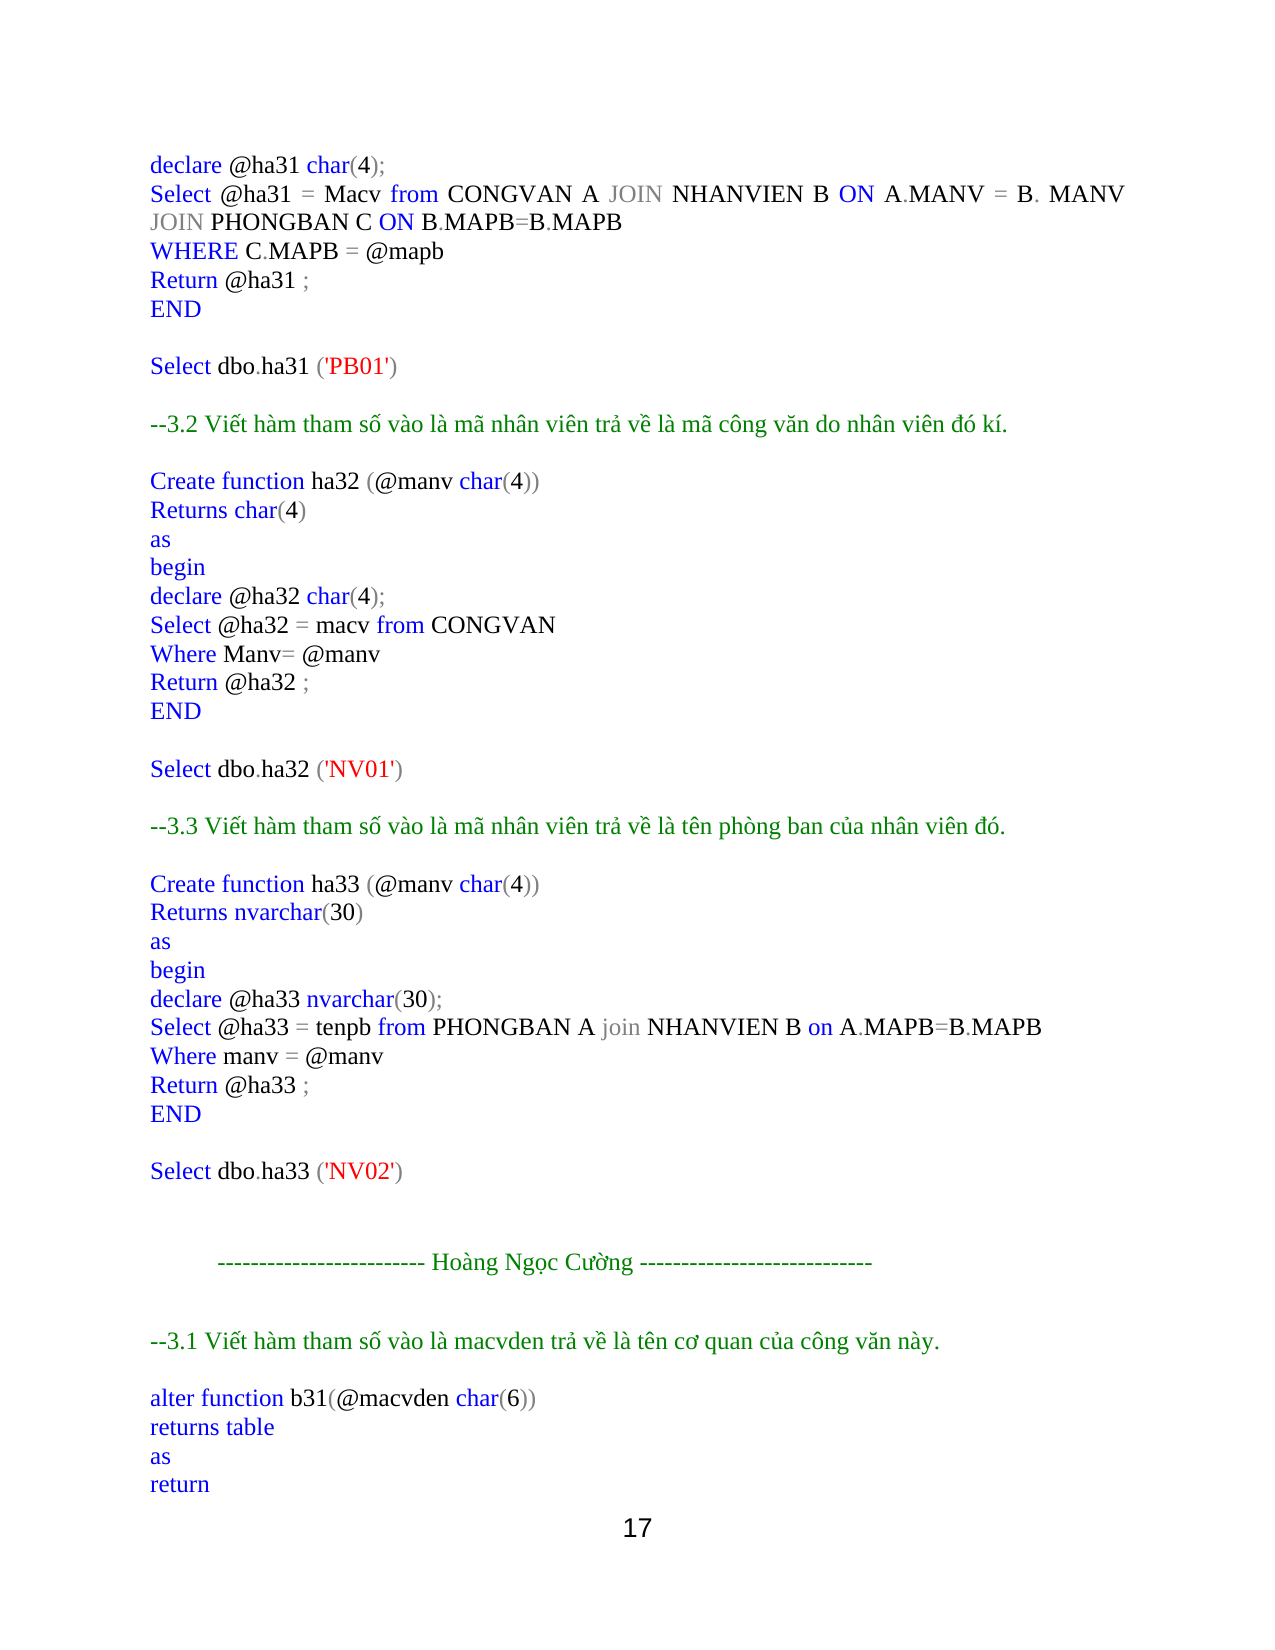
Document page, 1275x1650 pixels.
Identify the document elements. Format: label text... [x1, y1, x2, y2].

text END [150, 1099, 1125, 1127]
text Create function ha33 (@manv char(4)) [150, 869, 1125, 897]
text declare @ha33 nvarchar(30); [150, 984, 1125, 1012]
text as [150, 1441, 1125, 1469]
text begin [150, 955, 1125, 984]
text --3.1 Viết hàm tham số vào là macvden trả về là tên cơ quan của công văn này. [150, 1326, 1125, 1354]
text END [150, 294, 1125, 322]
text WHERE C.MAPB = @mapb [150, 236, 1125, 265]
text as [150, 524, 1125, 552]
text as [150, 926, 1125, 955]
text declare @ha32 char(4); [150, 581, 1125, 610]
text returns table [150, 1412, 1125, 1441]
text Select dbo.ha32 ('NV01') [150, 754, 1125, 782]
text alter function b31(@macvden char(6)) [150, 1383, 1125, 1412]
text declare @ha31 char(4); [150, 150, 1125, 179]
text Select @ha31 = Macv from CONGVAN A JOIN NHANVIEN B ON A.MANV = B. MANV JOIN PHONGBAN C ON B.MAPB=B.MAPB [150, 179, 1125, 236]
text Select @ha33 = tenpb from PHONGBAN A join NHANVIEN B on A.MAPB=B.MAPB [150, 1012, 1125, 1041]
text Where manv = @manv [150, 1041, 1125, 1070]
text Return @ha31 ; [150, 265, 1125, 294]
text Where Manv= @manv [150, 639, 1125, 667]
text Returns char(4) [150, 495, 1125, 524]
text Select @ha32 = macv from CONGVAN [150, 610, 1125, 639]
text begin [150, 552, 1125, 581]
text END [150, 696, 1125, 725]
text Return @ha32 ; [150, 667, 1125, 696]
text --3.2 Viết hàm tham số vào là mã nhân viên trả về là mã công văn do nhân viên đó kí. [150, 409, 1125, 437]
text Select dbo.ha31 ('PB01') [150, 351, 1125, 380]
text Create function ha32 (@manv char(4)) [150, 466, 1125, 495]
list ------------------------- Hoàng Ngọc Cường ---------------------------- [217, 1247, 1125, 1276]
text Return @ha33 ; [150, 1070, 1125, 1099]
text --3.3 Viết hàm tham số vào là mã nhân viên trả về là tên phòng ban của nhân viên đó. [150, 811, 1125, 840]
text Returns nvarchar(30) [150, 897, 1125, 926]
text Select dbo.ha33 ('NV02') [150, 1156, 1125, 1185]
text return [150, 1469, 1125, 1498]
